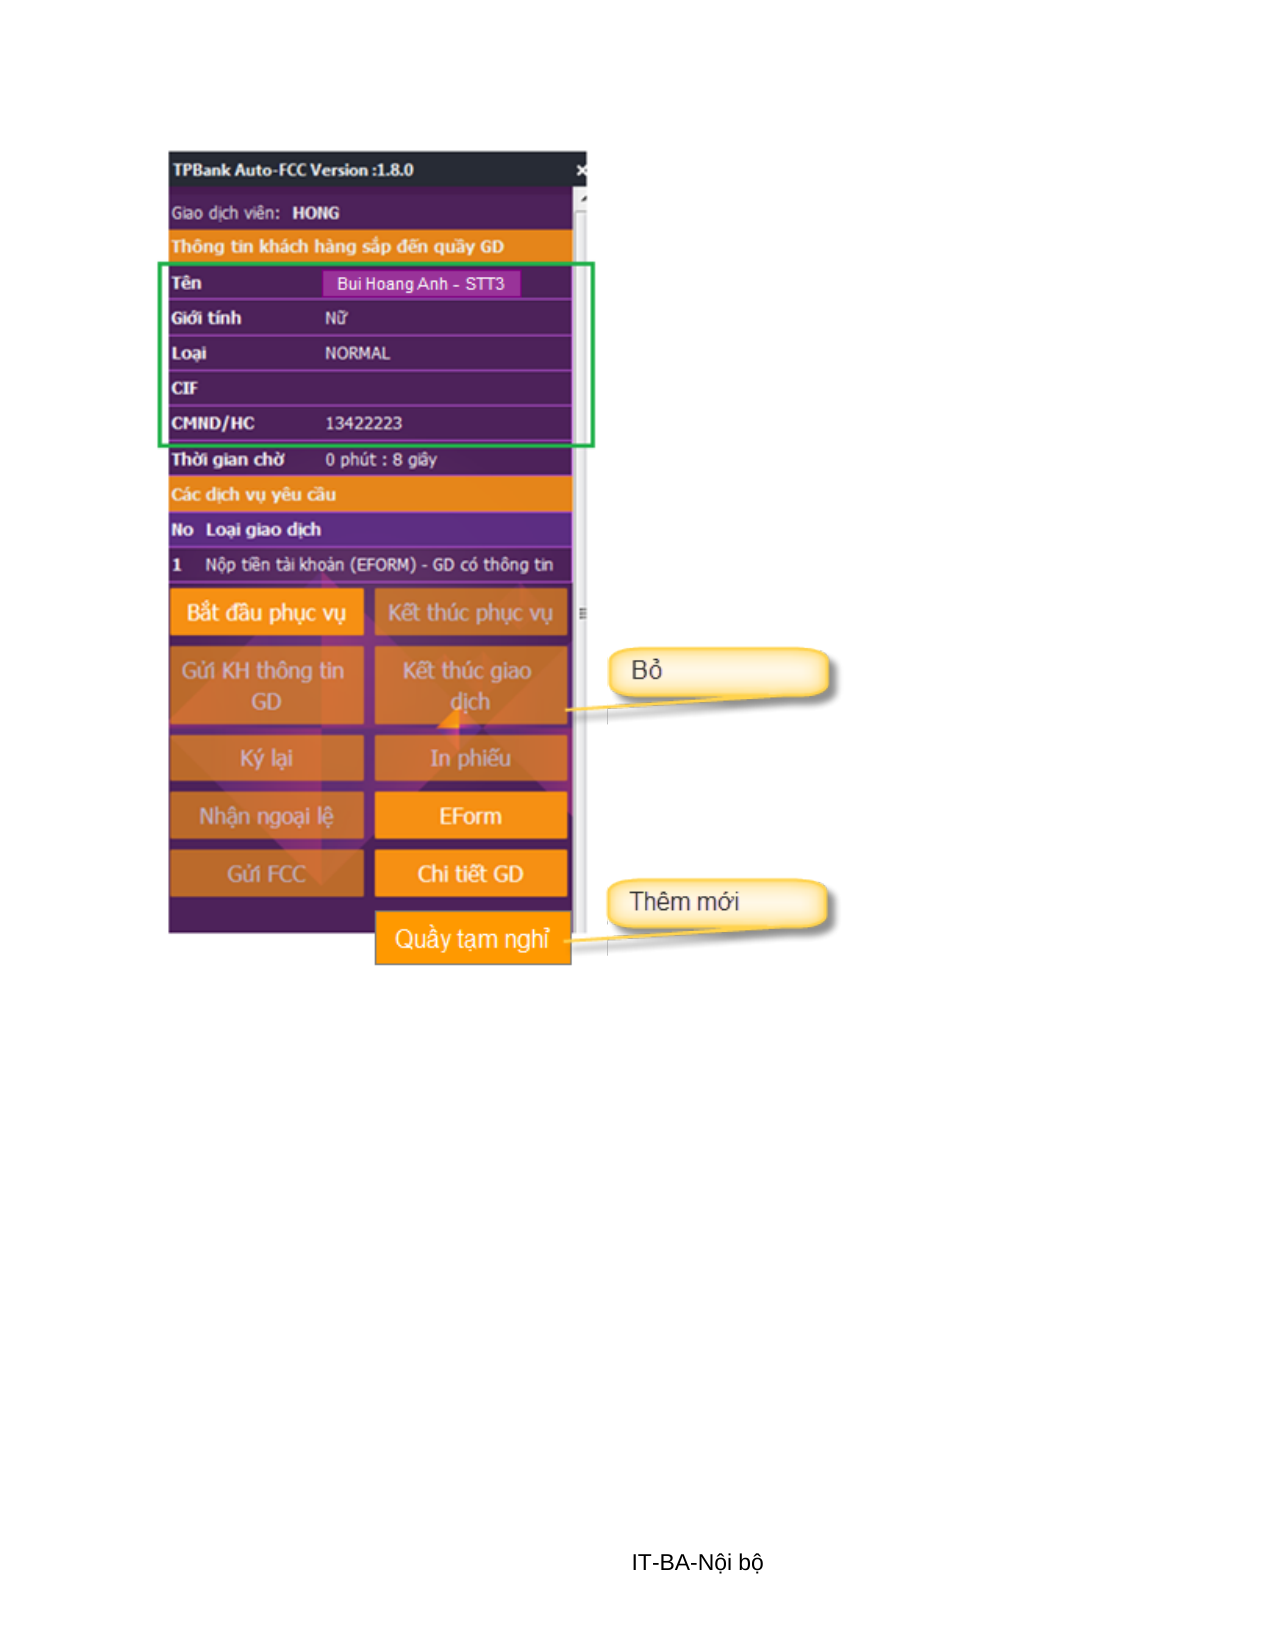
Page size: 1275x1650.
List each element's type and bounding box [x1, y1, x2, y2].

picture [150, 140, 844, 981]
